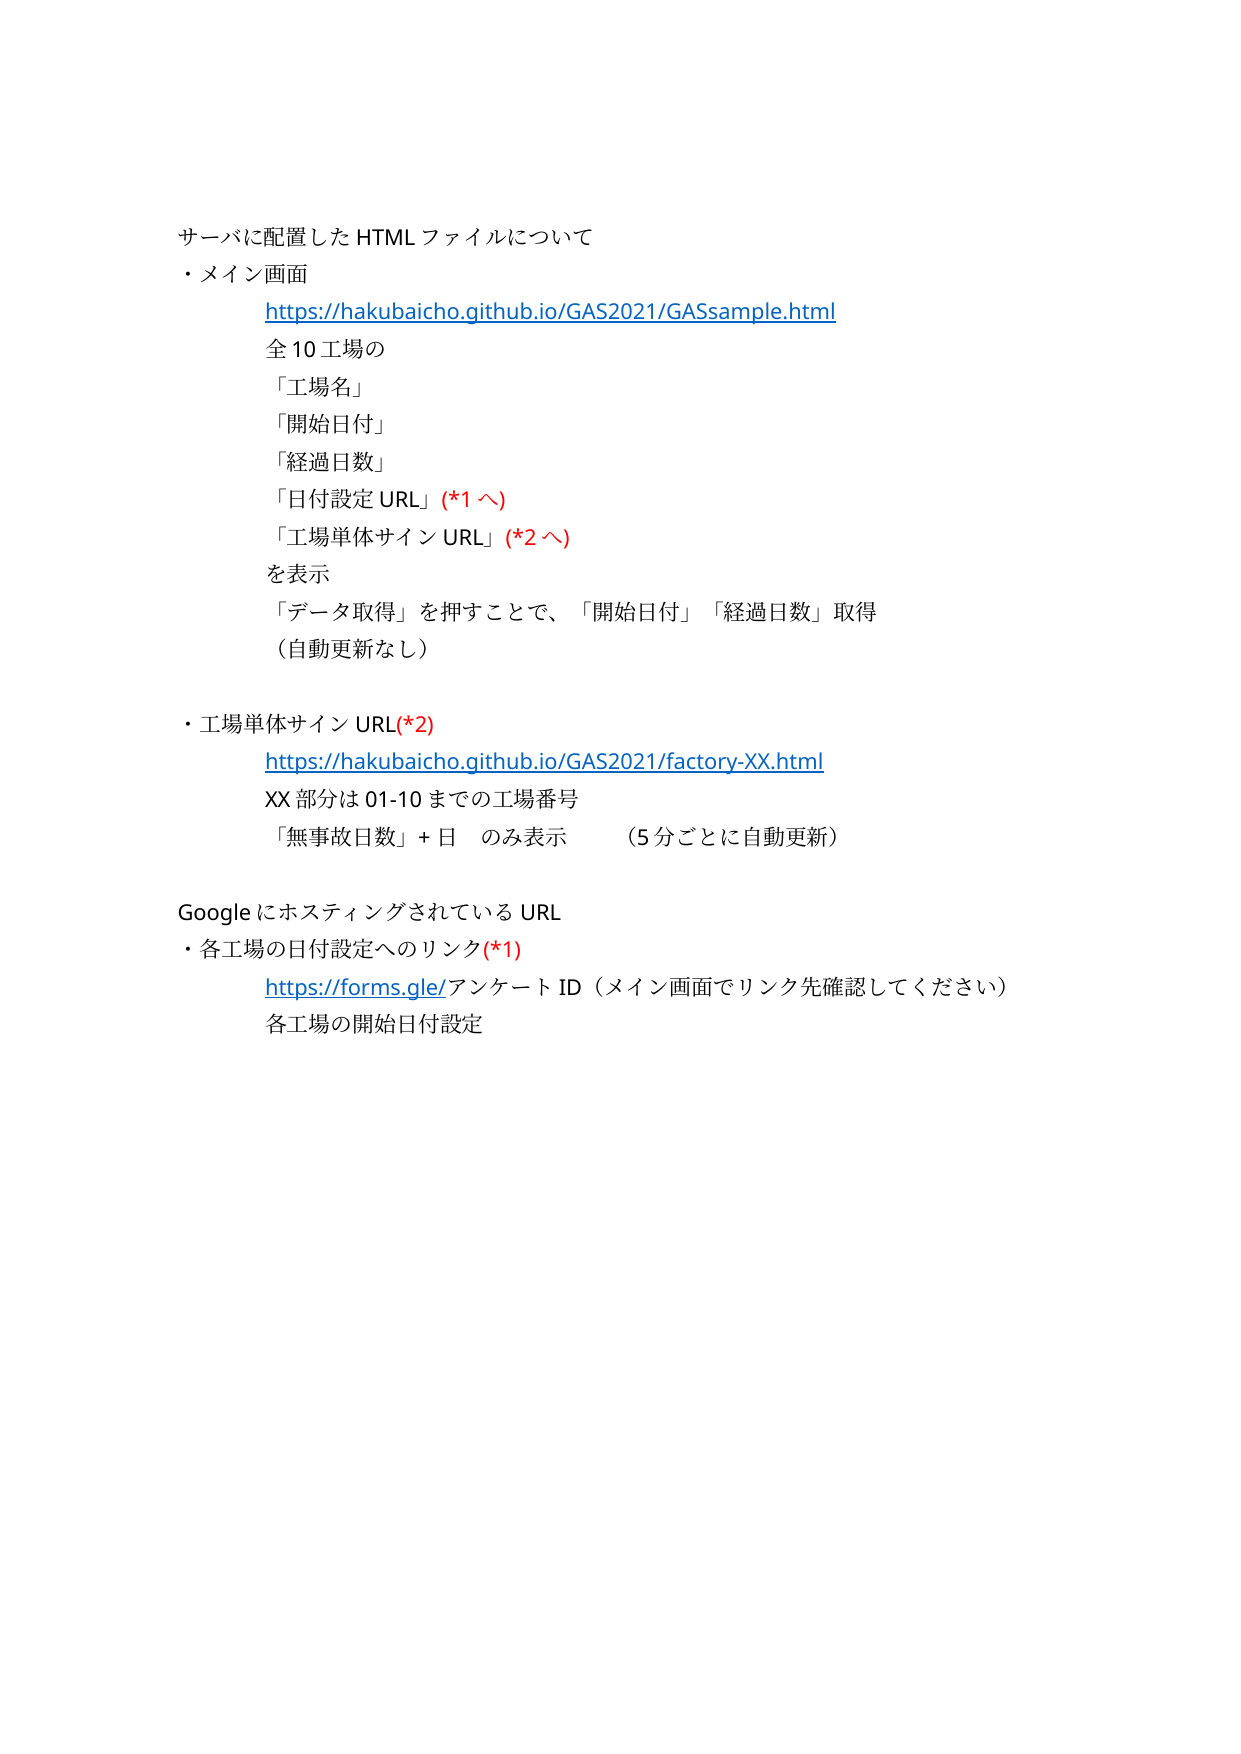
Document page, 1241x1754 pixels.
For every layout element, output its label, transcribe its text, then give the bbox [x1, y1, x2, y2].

text ・メイン画面 [177, 254, 1063, 292]
text XX部分は01-10までの工場番号 [177, 779, 1063, 817]
text ・工場単体サインURL(*2) [177, 704, 1063, 742]
text 「無事故日数」+ 日 のみ表示 （5分ごとに自動更新） [177, 817, 1063, 854]
text 各工場の開始日付設定 [177, 1004, 1063, 1042]
text ・各工場の日付設定へのリンク(*1) [177, 929, 1063, 967]
text 全10工場の [177, 329, 1063, 367]
text 「開始日付」 [177, 404, 1063, 442]
text （自動更新なし） [177, 629, 1063, 667]
text 「データ取得」を押すことで、「開始日付」「経過日数」取得 [177, 592, 1063, 629]
text 「工場単体サインURL」(*2へ) [177, 517, 1063, 554]
text https://hakubaicho.github.io/GAS2021/GASsample.html [177, 292, 1063, 329]
text 「工場名」 [177, 367, 1063, 404]
text GoogleにホスティングされているURL [177, 892, 1063, 929]
text 「経過日数」 [177, 442, 1063, 479]
text https://hakubaicho.github.io/GAS2021/factory-XX.html [177, 742, 1063, 779]
text サーバに配置したHTMLファイルについて [177, 217, 1063, 254]
text https://forms.gle/アンケートID（メイン画面でリンク先確認してください） [177, 967, 1063, 1004]
text 「日付設定URL」(*1へ) [177, 479, 1063, 517]
text を表示 [177, 554, 1063, 592]
